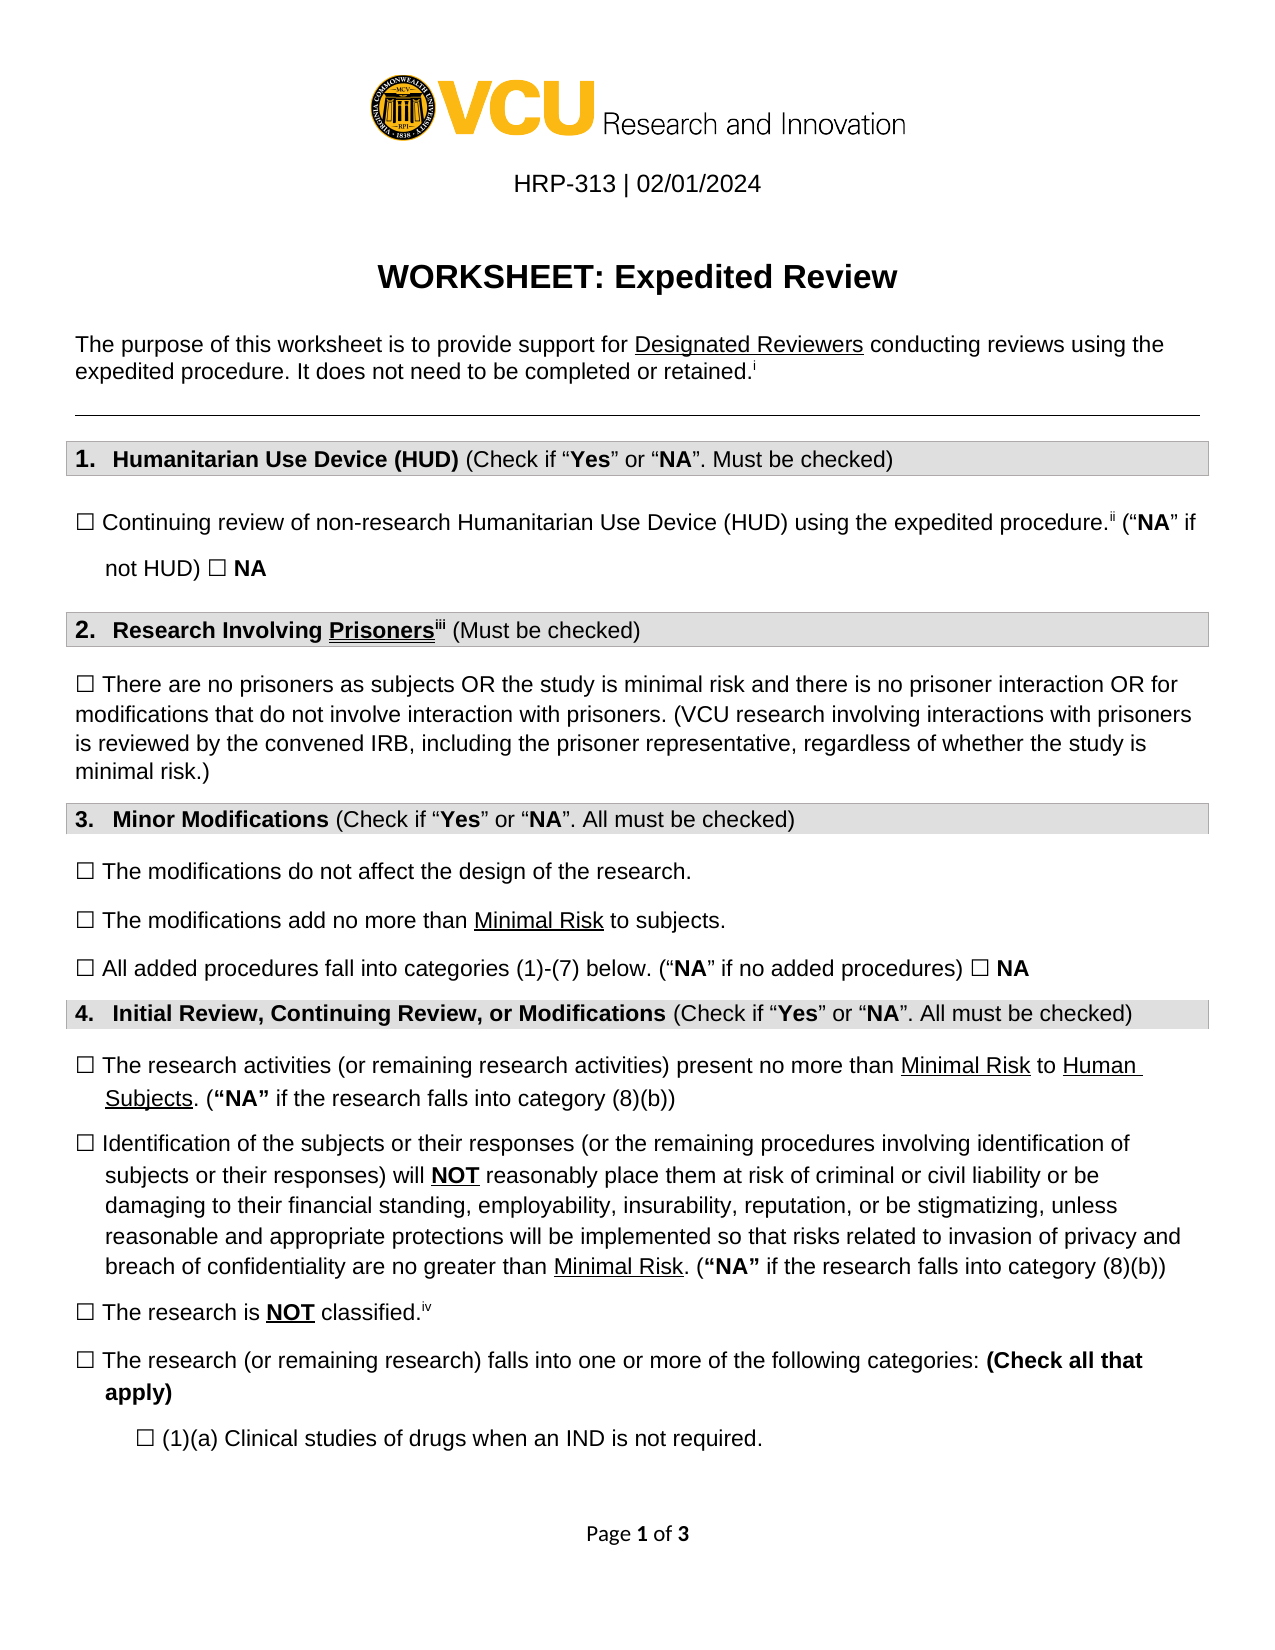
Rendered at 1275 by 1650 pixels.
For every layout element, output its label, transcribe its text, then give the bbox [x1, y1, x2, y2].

text The research (or remaining research) falls into one or more of the following categories: (Check all that apply) [75, 1344, 1200, 1406]
list Minor Modifications (Check if “Yes” or “NA”. All must be checked) [67, 804, 1208, 834]
text The research is NOT classified. [75, 1296, 1200, 1327]
list Initial Review, Continuing Review, or Modifications (Check if “Yes” or “NA”. All must be checked) [67, 1000, 1208, 1029]
text WORKSHEET: Expedited Review [75, 257, 1200, 296]
text The research activities (or remaining research activities) present no more than Minimal Risk to Human Subjects. (“NA” if the research falls into category (8)(b)) [75, 1049, 1200, 1111]
text HRP-313 | 02/01/2024 [75, 169, 1200, 198]
text The modifications do not affect the design of the research. [75, 855, 1200, 886]
text All added procedures fall into categories (1)-(7) below. (“NA” if no added procedures) NA [75, 952, 1200, 983]
text Identification of the subjects or their responses (or the remaining procedures involving identification of subjects or their responses) will NOT reasonably place them at risk of criminal or civil liability or be damaging to their financial standing, employability, insurability, reputation, or be stigmatizing, unless reasonable and appropriate protections will be implemented so that risks related to invasion of privacy and breach of confidentiality are no greater than Minimal Risk. (“NA” if the research falls into category (8)(b)) [75, 1127, 1200, 1279]
subtitle Humanitarian Use Device (HUD) (Check if “Yes” or “NA”. Must be checked) [67, 442, 1208, 475]
text Continuing review of non-research Humanitarian Use Device (HUD) using the expedited procedure. (“NA” if not HUD) ☐ NA [75, 506, 1200, 584]
text The modifications add no more than Minimal Risk to subjects. [75, 903, 1200, 935]
picture [370, 75, 905, 141]
text The purpose of this worksheet is to provide support for Designated Reviewers conducting reviews using the expedited procedure. It does not need to be completed or retained. [75, 331, 1200, 386]
text (1)(a) Clinical studies of drugs when an IND is not required. [135, 1422, 1200, 1453]
subtitle Research Involving Prisoners (Must be checked) [67, 613, 1208, 646]
text There are no prisoners as subjects OR the study is minimal risk and there is no prisoner interaction OR for modifications that do not involve interaction with prisoners. (VCU research involving interactions with prisoners is reviewed by the convened IRB, including the prisoner representative, regardless of whether the study is minimal risk.) [75, 668, 1200, 784]
